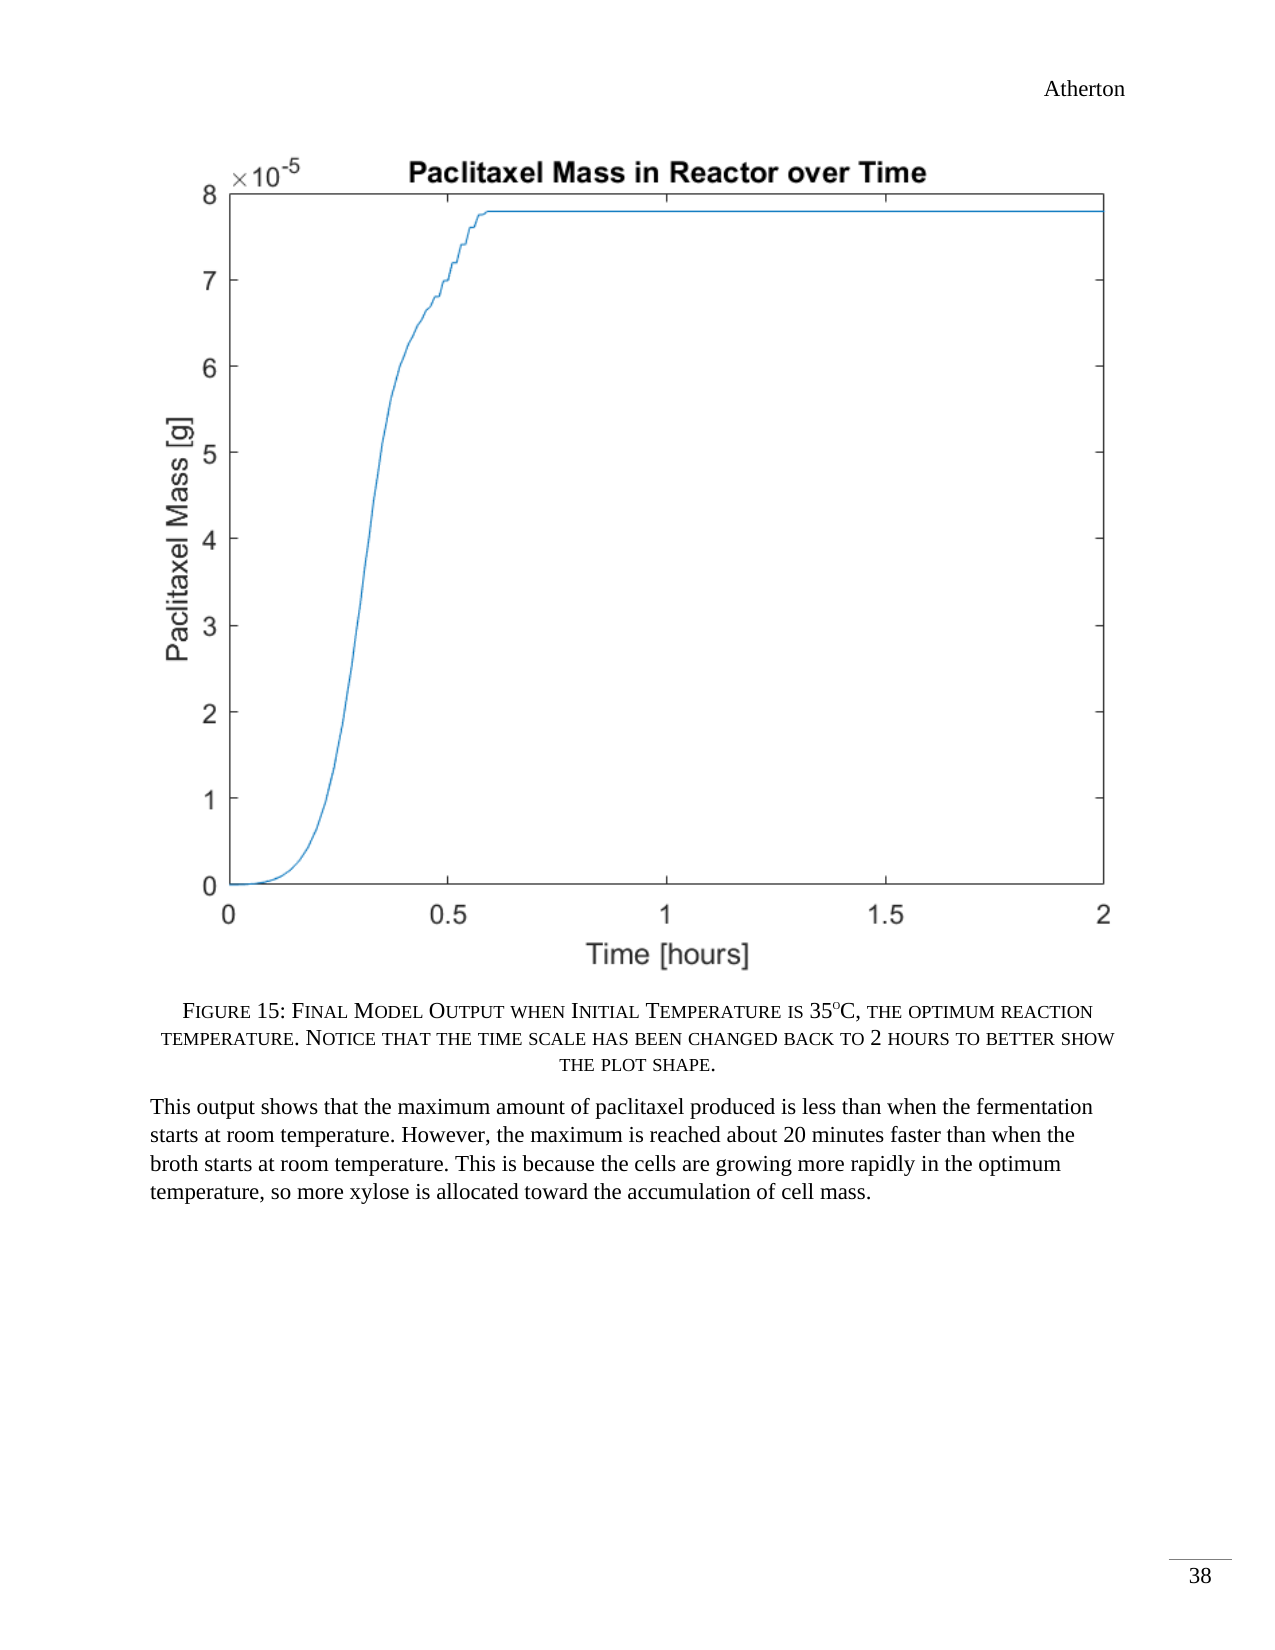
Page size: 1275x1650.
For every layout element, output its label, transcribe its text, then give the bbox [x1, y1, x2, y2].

text Figure 15: Final Model Output when Initial Temperature is 35oC, the optimum reaction temperature. Notice that the time scale has been changed back to 2 hours to better show the plot shape. [150, 997, 1125, 1076]
picture [150, 150, 1125, 979]
text This output shows that the maximum amount of paclitaxel produced is less than when the fermentation starts at room temperature. However, the maximum is reached about 20 minutes faster than when the broth starts at room temperature. This is because the cells are growing more rapidly in the optimum temperature, so more xylose is allocated toward the accumulation of cell mass. [150, 1093, 1125, 1205]
